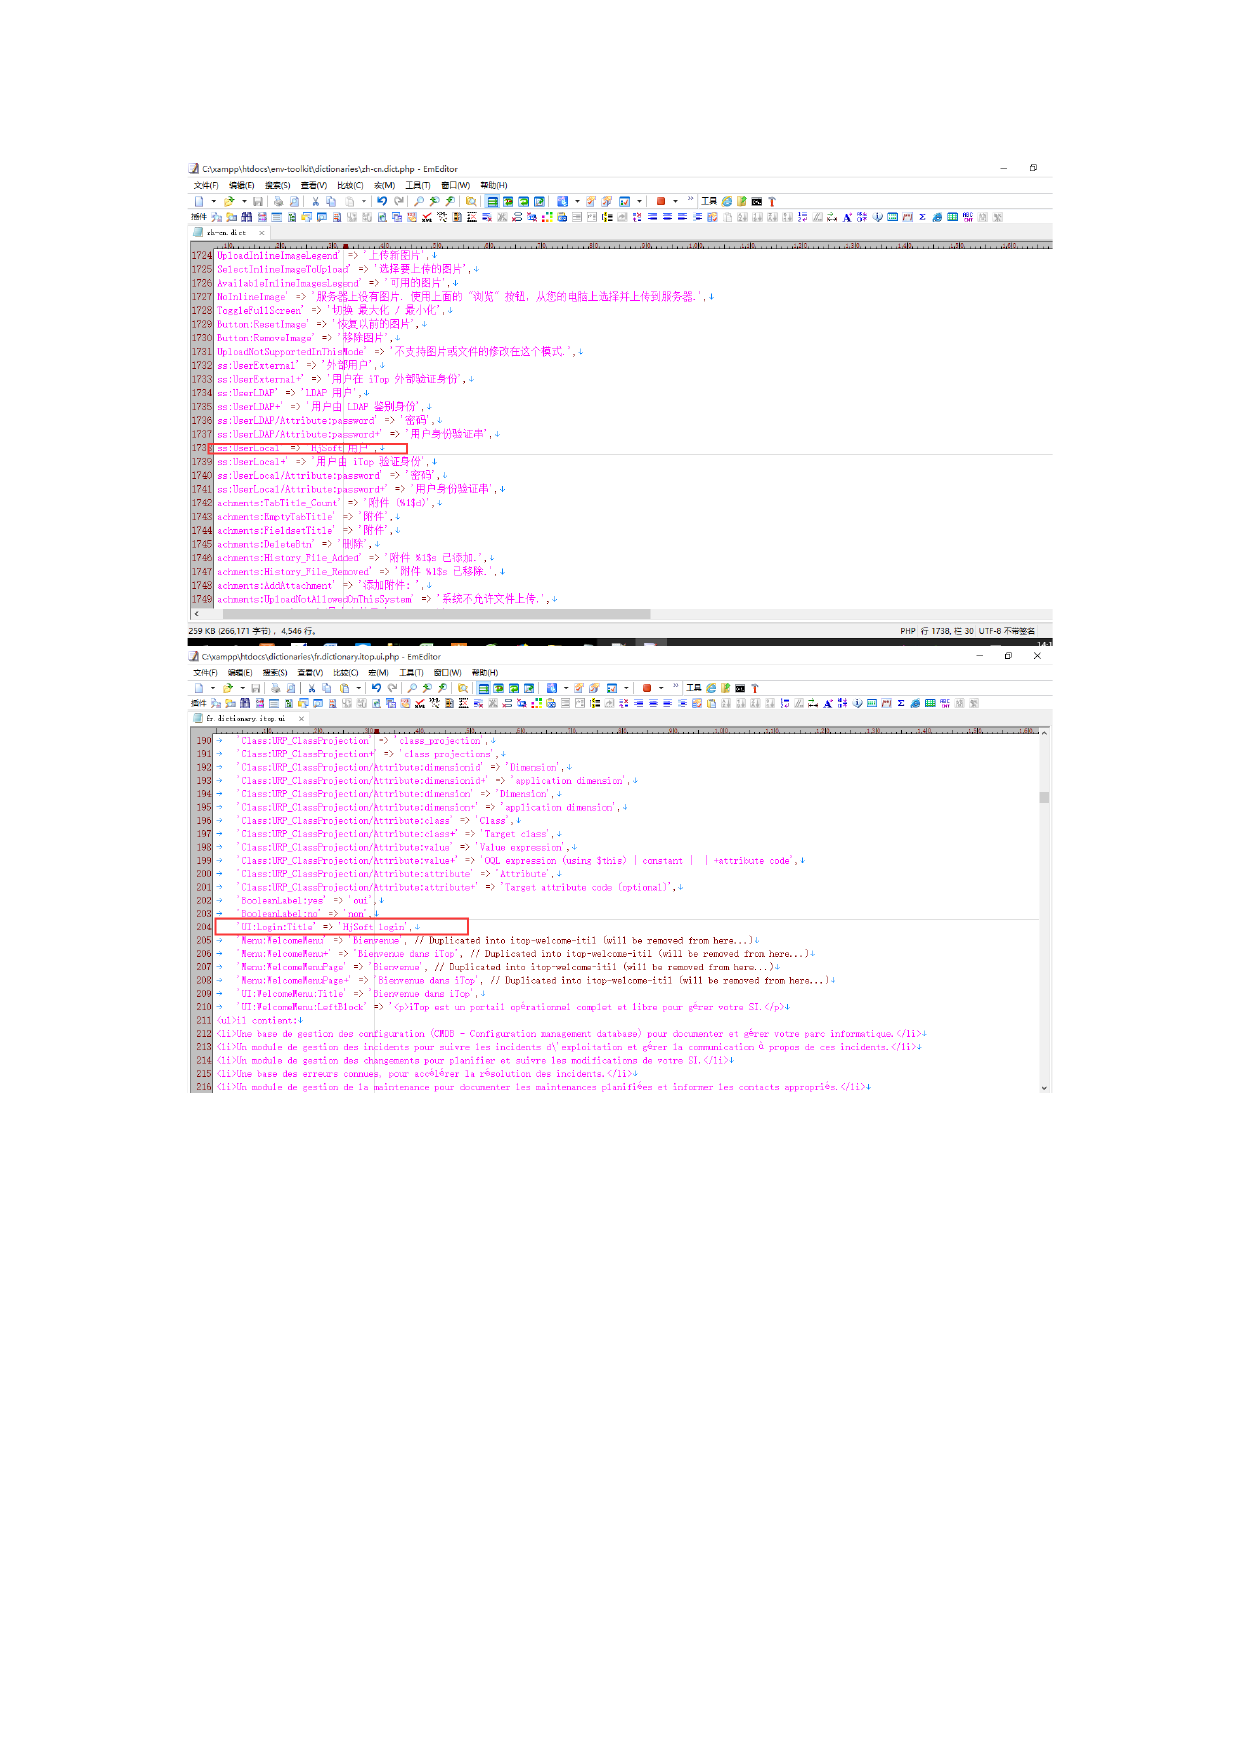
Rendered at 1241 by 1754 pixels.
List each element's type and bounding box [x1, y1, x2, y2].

picture [187, 162, 1053, 646]
picture [187, 649, 1053, 1093]
